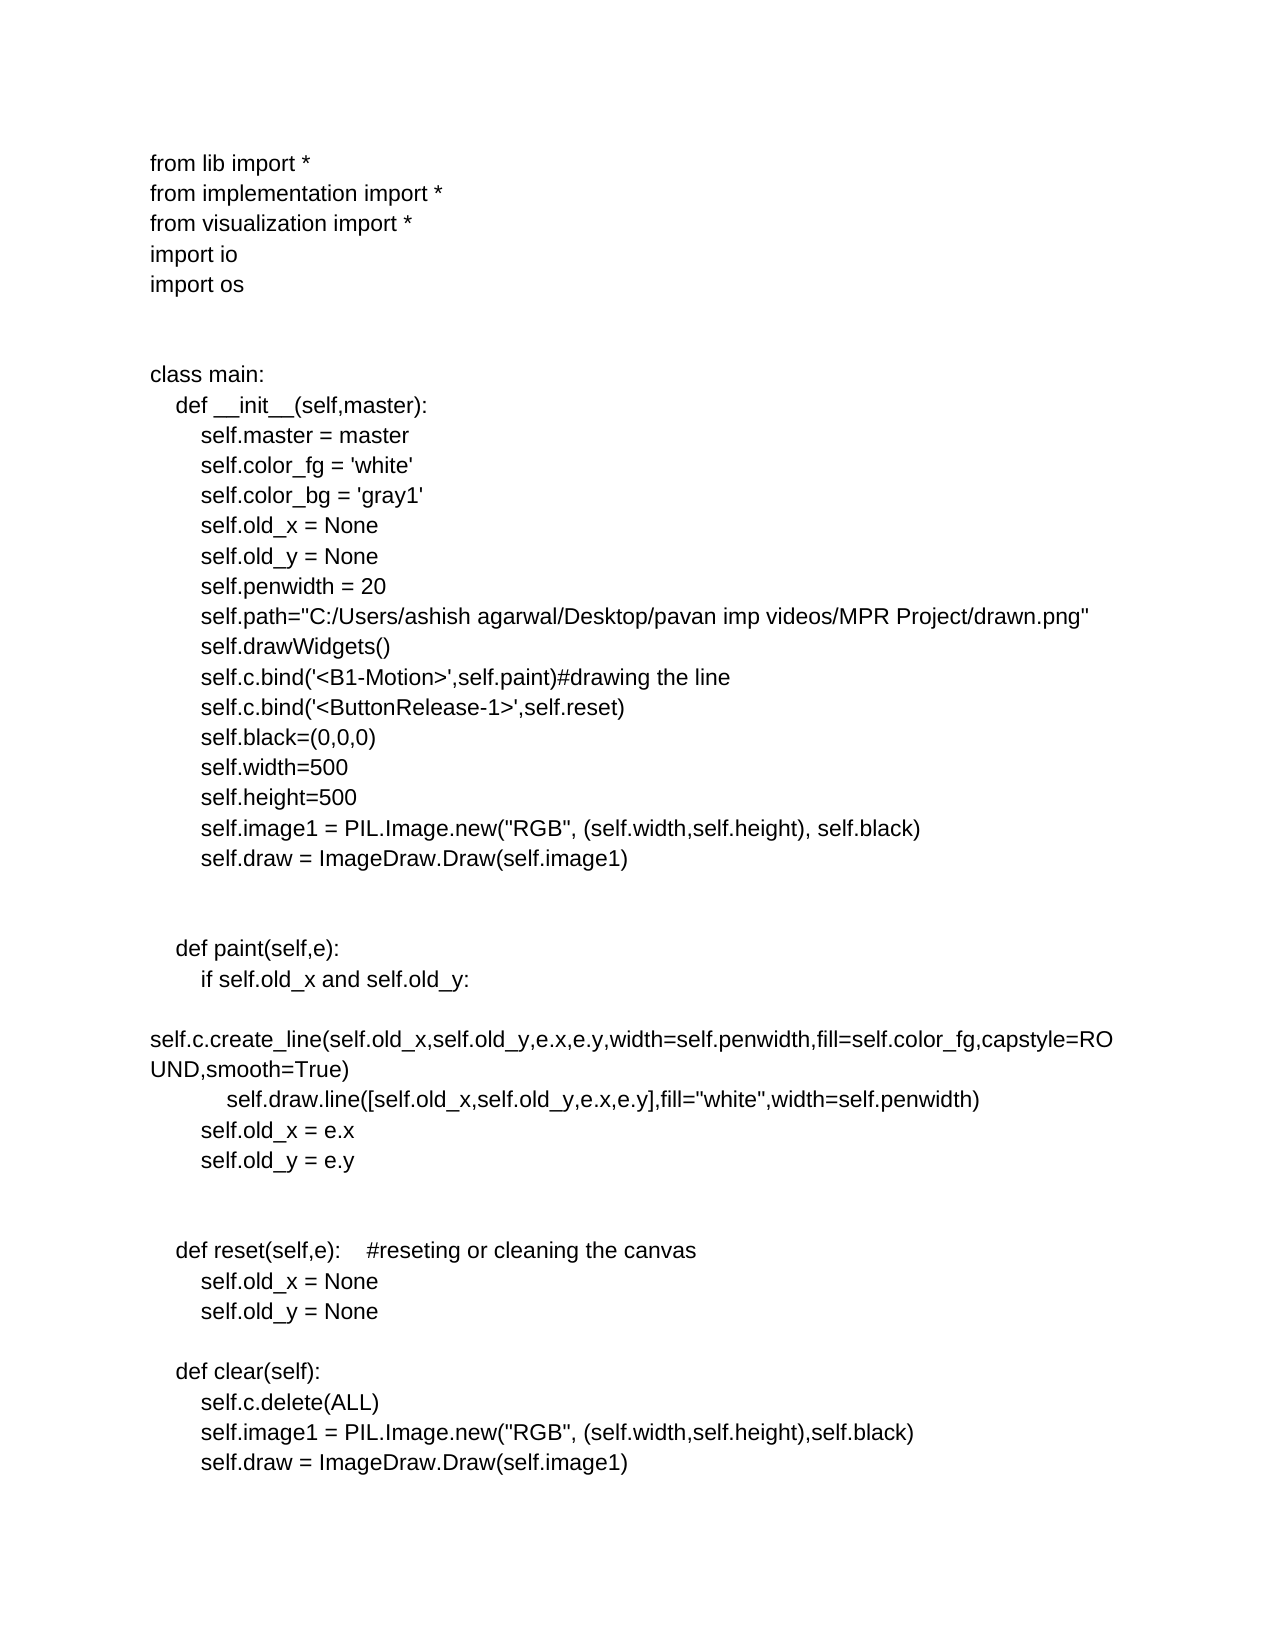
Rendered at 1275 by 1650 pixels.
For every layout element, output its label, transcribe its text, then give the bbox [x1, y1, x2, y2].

text self.color_bg = 'gray1' [150, 482, 1125, 509]
text self.height=500 [150, 784, 1125, 811]
text self.draw = ImageDraw.Draw(self.image1) [150, 1449, 1125, 1475]
text self.old_y = e.y [150, 1147, 1125, 1173]
text self.image1 = PIL.Image.new("RGB", (self.width,self.height), self.black) [150, 814, 1125, 841]
text self.black=(0,0,0) [150, 724, 1125, 750]
text from visualization import * [150, 210, 1125, 237]
text self.master = master [150, 422, 1125, 448]
text self.old_y = None [150, 543, 1125, 569]
text self.c.delete(ALL) [150, 1388, 1125, 1415]
text self.old_x = e.x [150, 1117, 1125, 1143]
text self.old_x = None [150, 1268, 1125, 1294]
text import os [150, 271, 1125, 297]
text self.draw.line([self.old_x,self.old_y,e.x,e.y],fill="white",width=self.penwidth) [150, 1086, 1125, 1113]
text self.image1 = PIL.Image.new("RGB", (self.width,self.height),self.black) [150, 1419, 1125, 1445]
text self.old_x = None [150, 512, 1125, 539]
text self.c.create_line(self.old_x,self.old_y,e.x,e.y,width=self.penwidth,fill=self.color_fg,capstyle=ROUND,smooth=True) [150, 996, 1125, 1083]
text self.c.bind('<B1-Motion>',self.paint)#drawing the line [150, 663, 1125, 690]
text if self.old_x and self.old_y: [150, 966, 1125, 992]
text self.color_fg = 'white' [150, 452, 1125, 478]
text import io [150, 241, 1125, 267]
text self.drawWidgets() [150, 633, 1125, 660]
text self.penwidth = 20 [150, 573, 1125, 599]
text class main: [150, 361, 1125, 388]
text self.width=500 [150, 754, 1125, 781]
text self.old_y = None [150, 1298, 1125, 1324]
text def __init__(self,master): [150, 392, 1125, 418]
text self.path="C:/Users/ashish agarwal/Desktop/pavan imp videos/MPR Project/drawn.png" [150, 603, 1125, 629]
text self.draw = ImageDraw.Draw(self.image1) [150, 845, 1125, 871]
text def reset(self,e): #reseting or cleaning the canvas [150, 1237, 1125, 1264]
text from lib import * [150, 150, 1125, 176]
text def paint(self,e): [150, 935, 1125, 962]
text def clear(self): [150, 1358, 1125, 1385]
text self.c.bind('<ButtonRelease-1>',self.reset) [150, 694, 1125, 720]
text from implementation import * [150, 180, 1125, 207]
